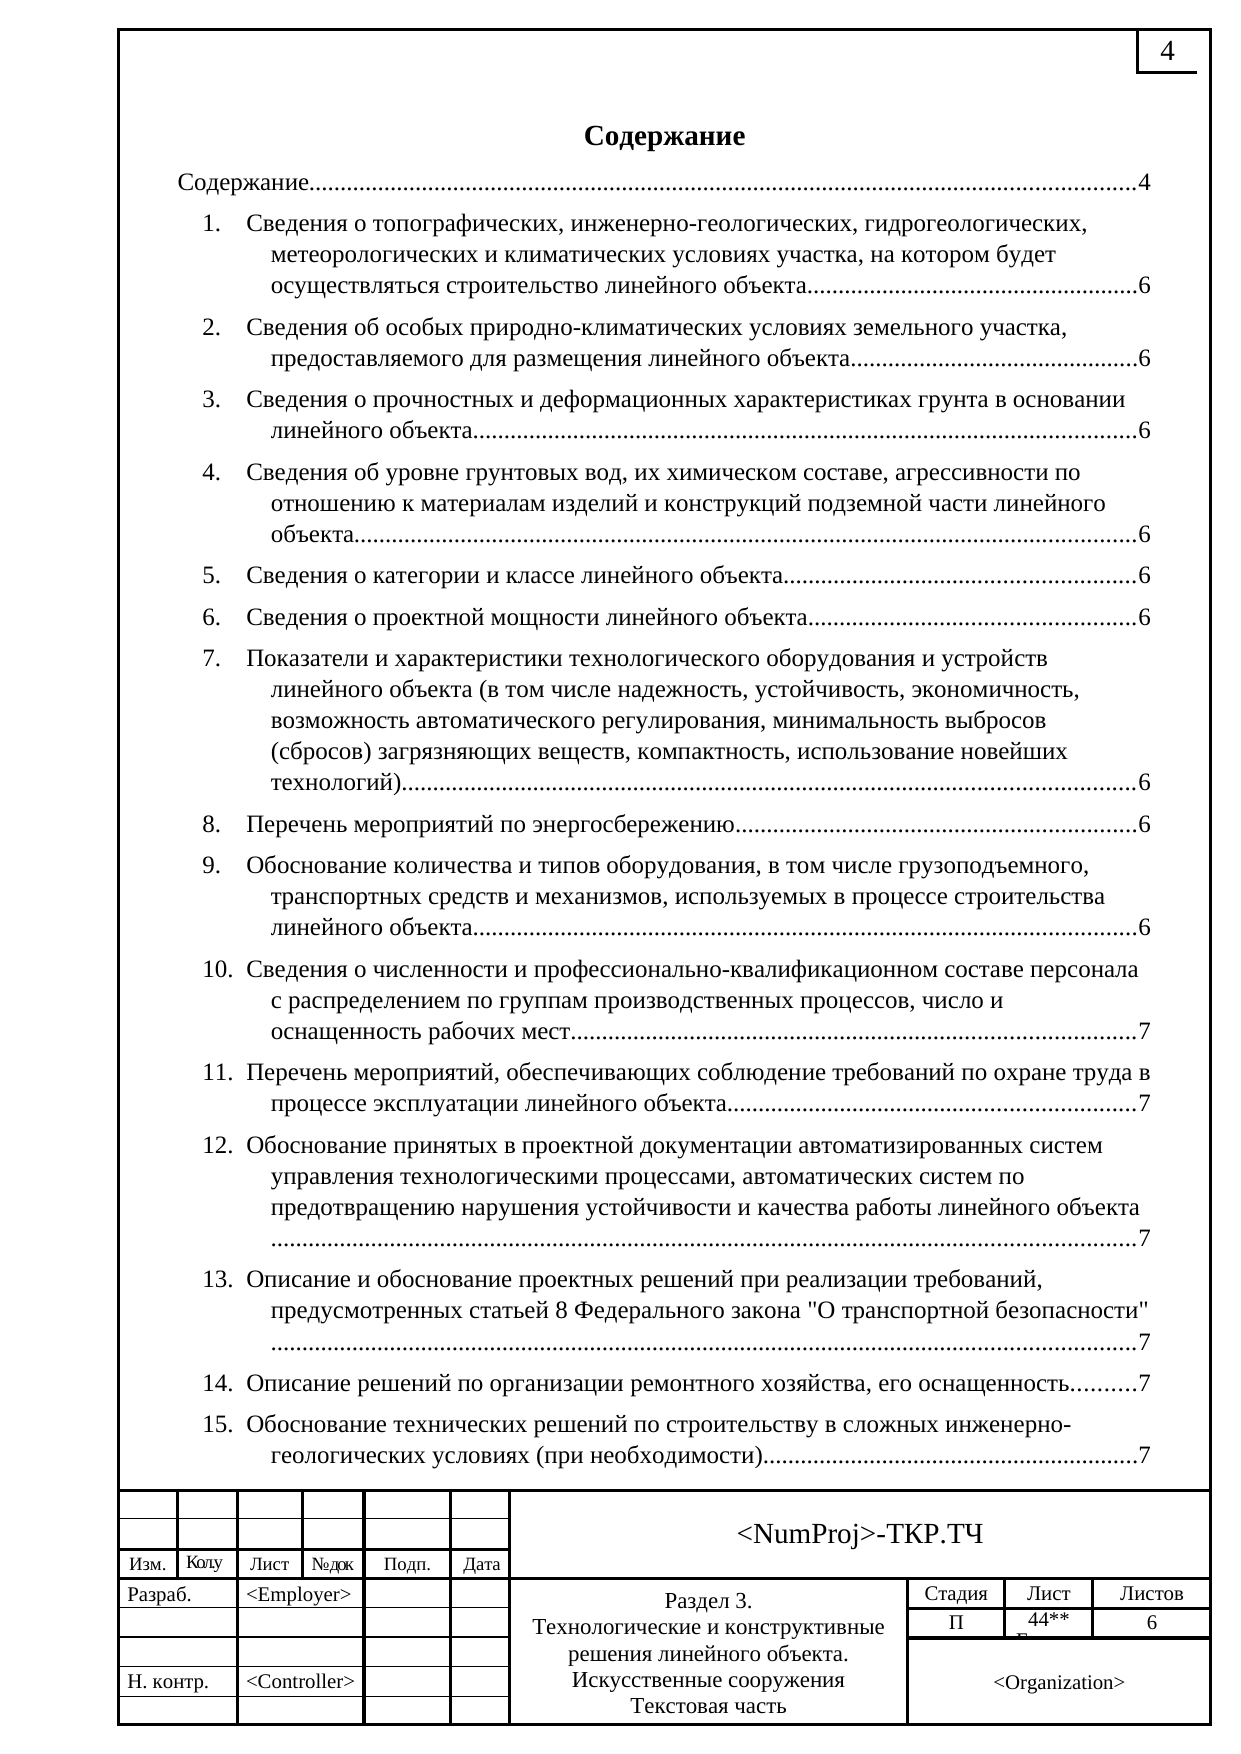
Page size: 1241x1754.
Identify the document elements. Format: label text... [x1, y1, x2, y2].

text 4. Сведения об уровне грунтовых вод, их химическом составе, агрессивности по отношению к материалам изделий и конструкций подземной части линейного объекта 6 [202, 457, 1152, 548]
text 1. Сведения о топографических, инженерно-геологических, гидрогеологических, метеорологических и климатических условиях участка, на котором будет осуществляться строительство линейного объекта 6 [202, 208, 1152, 299]
text 13. Описание и обоснование проектных решений при реализации требований, предусмотренных статьей 8 Федерального закона "О транспортной безопасности" 7 [202, 1264, 1152, 1355]
text 6. Сведения о проектной мощности линейного объекта 6 [202, 602, 1152, 631]
text 12. Обоснование принятых в проектной документации автоматизированных систем управления технологическими процессами, автоматических систем по предотвращению нарушения устойчивости и качества работы линейного объекта 7 [202, 1130, 1152, 1252]
text 14. Описание решений по организации ремонтного хозяйства, его оснащенность 7 [202, 1368, 1152, 1397]
text 3. Сведения о прочностных и деформационных характеристиках грунта в основании линейного объекта 6 [202, 384, 1152, 444]
text 11. Перечень мероприятий, обеспечивающих соблюдение требований по охране труда в процессе эксплуатации линейного объекта 7 [202, 1057, 1152, 1117]
text 15. Обоснование технических решений по строительству в сложных инженерно-геологических условиях (при необходимости) 7 [202, 1409, 1152, 1469]
text 2. Сведения об особых природно-климатических условиях земельного участка, предоставляемого для размещения линейного объекта 6 [202, 312, 1152, 372]
text 10. Сведения о численности и профессионально-квалификационном составе персонала с распределением по группам производственных процессов, число и оснащенность рабочих мест 7 [202, 954, 1152, 1045]
text Содержание 4 [177, 167, 1152, 196]
text 7. Показатели и характеристики технологического оборудования и устройств линейного объекта (в том числе надежность, устойчивость, экономичность, возможность автоматического регулирования, минимальность выбросов (сбросов) загрязняющих веществ, компактность, использование новейших технологий) 6 [202, 643, 1152, 796]
text 9. Обоснование количества и типов оборудования, в том числе грузоподъемного, транспортных средств и механизмов, используемых в процессе строительства линейного объекта 6 [202, 850, 1152, 941]
text 5. Сведения о категории и классе линейного объекта 6 [202, 560, 1152, 589]
text 8. Перечень мероприятий по энергосбережению 6 [202, 809, 1152, 838]
subtitle Содержание [177, 118, 1152, 152]
